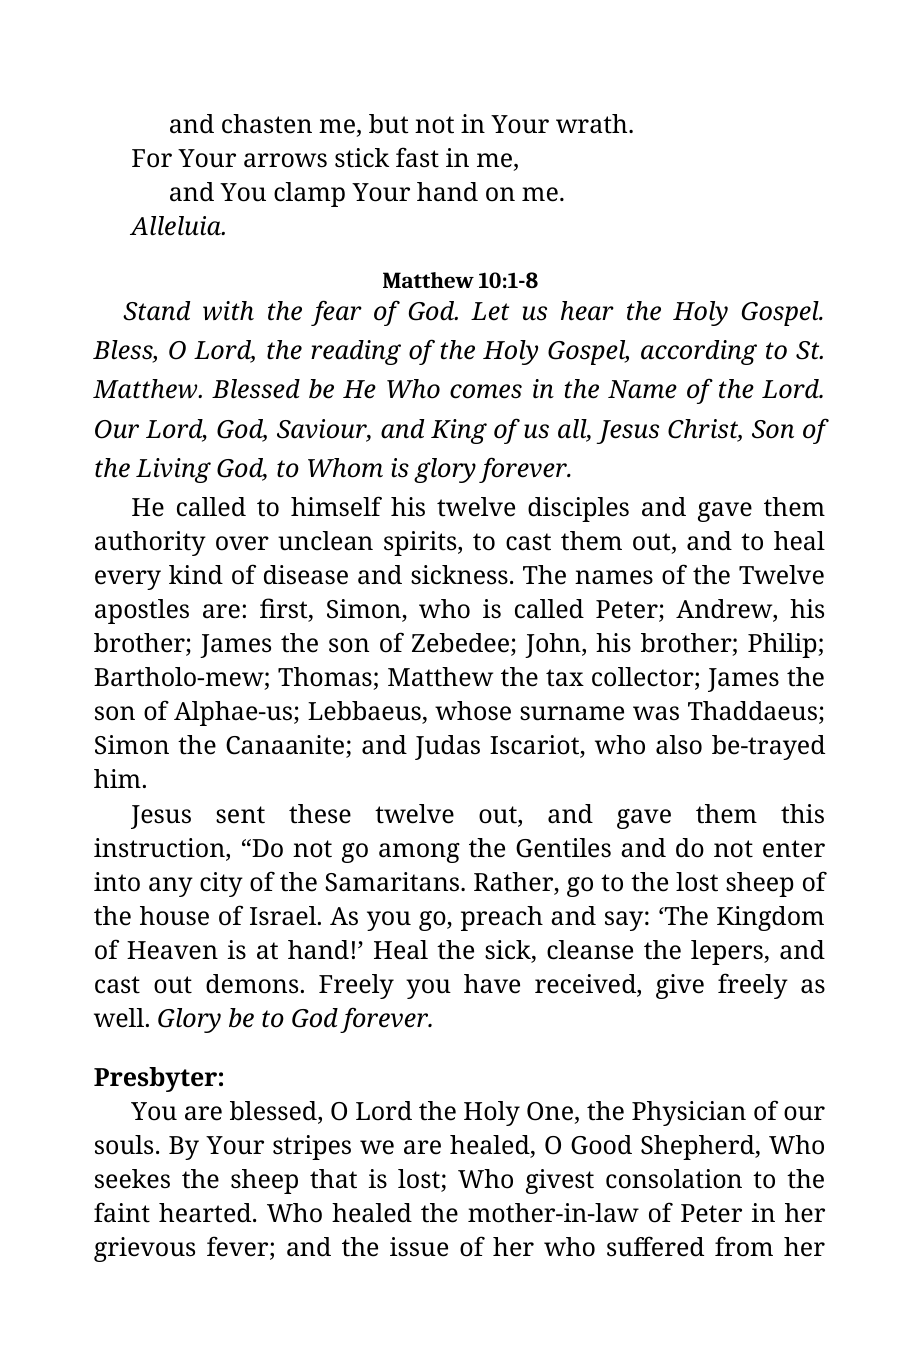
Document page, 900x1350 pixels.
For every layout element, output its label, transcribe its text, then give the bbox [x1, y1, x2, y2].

text Jesus sent these twelve out, and gave them this instruction, “Do not go among the Gentiles and do not enter into any city of the Samaritans. Rather, go to the lost sheep of the house of Israel. As you go, preach and say: ‘The Kingdom of Heaven is at hand!’ Heal the sick, cleanse the lepers, and cast out demons. Freely you have received, give freely as well. Glory be to God forever. [94, 796, 826, 1035]
text Presbyter: [94, 1060, 826, 1094]
text and You clamp Your hand on me. [94, 174, 826, 208]
text Alleluia. [94, 208, 826, 242]
subtitle Matthew 10:1-8 [94, 267, 826, 294]
text For Your arrows stick fast in me, [94, 140, 826, 174]
text He called to himself his twelve disciples and gave them authority over unclean spirits, to cast them out, and to heal every kind of disease and sickness. The names of the Twelve apostles are: first, Simon, who is called Peter; Andrew, his brother; James the son of Zebedee; John, his brother; Philip; Bartholo-mew; Thomas; Matthew the tax collector; James the son of Alphae-us; Lebbaeus, whose surname was Thaddaeus; Simon the Canaanite; and Judas Iscariot, who also be-trayed him. [94, 490, 826, 796]
text and chasten me, but not in Your wrath. [94, 106, 826, 140]
text Stand with the fear of God. Let us hear the Holy Gospel. Bless, O Lord, the reading of the Holy Gospel, according to St. Matthew. Blessed be He Who comes in the Name of the Lord. Our Lord, God, Saviour, and King of us all, Jesus Christ, Son of the Living God, to Whom is glory forever. [94, 294, 826, 484]
